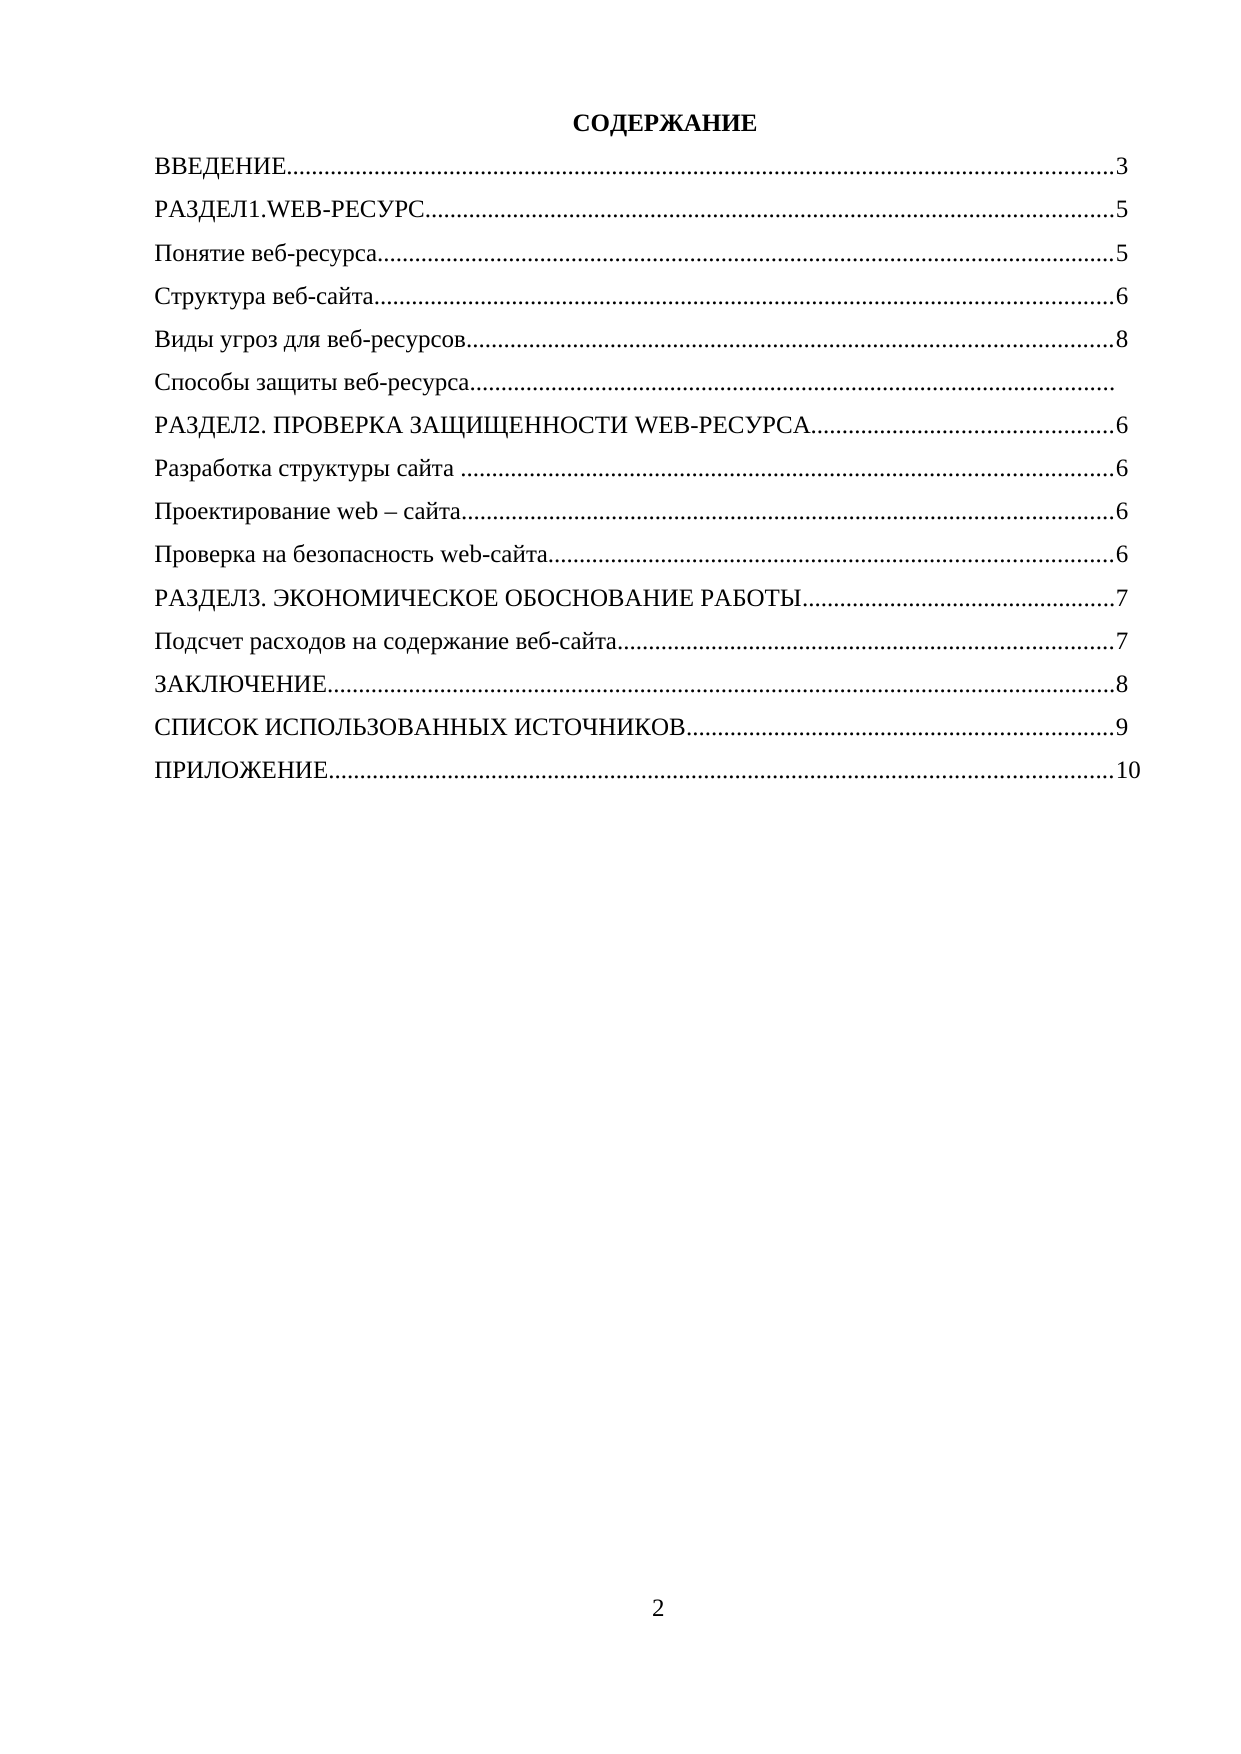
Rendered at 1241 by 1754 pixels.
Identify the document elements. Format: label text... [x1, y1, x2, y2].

subtitle СОДЕРЖАНИЕ [154, 108, 1176, 137]
